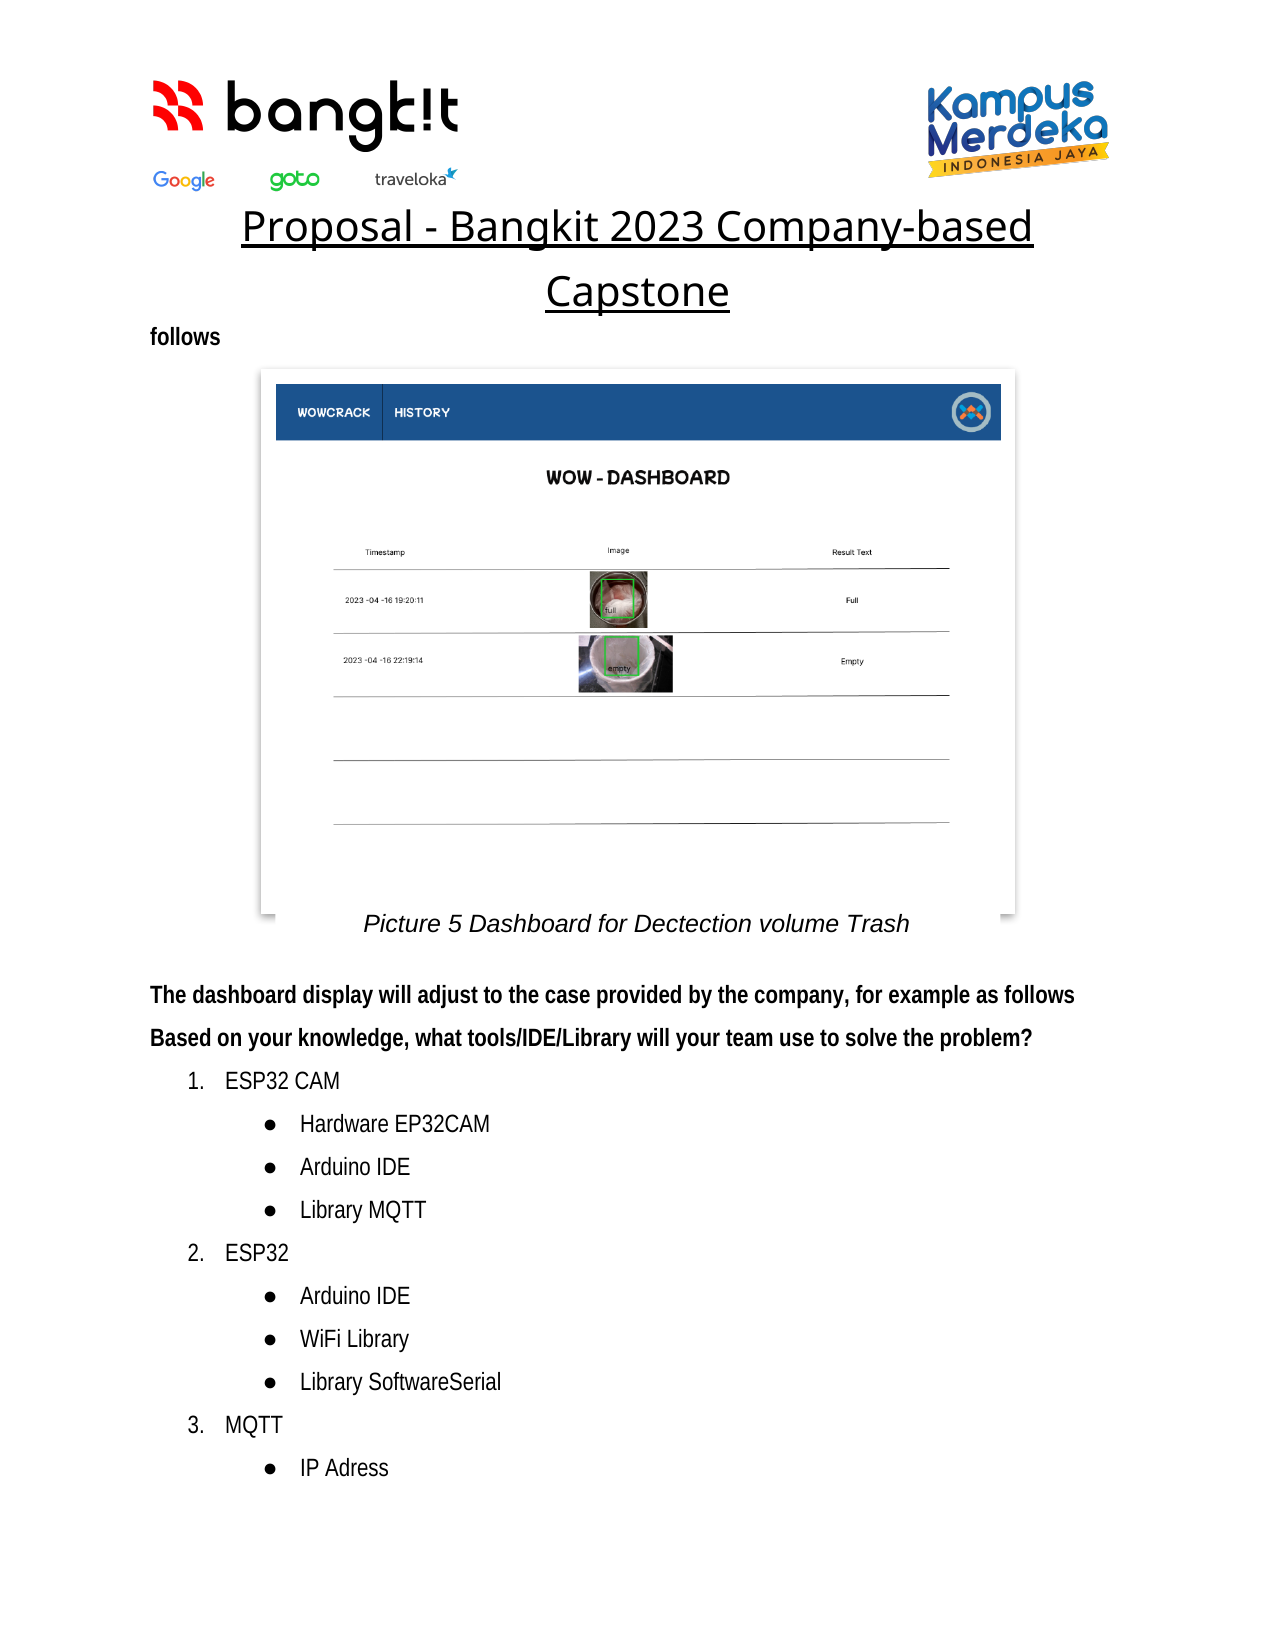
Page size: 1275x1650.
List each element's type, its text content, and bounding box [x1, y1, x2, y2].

picture [276, 384, 1001, 900]
list Arduino IDE [262, 1281, 1125, 1309]
list MQTT [187, 1409, 1125, 1438]
list WiFi Library [262, 1324, 1125, 1352]
text The dashboard display will adjust to the case provided by the company, for example as follows [150, 980, 1125, 1009]
list ESP32 [187, 1238, 1125, 1267]
text Based on your knowledge, what tools/IDE/Library will your team use to solve the problem? [150, 1023, 1125, 1052]
picture [914, 75, 1125, 193]
picture [150, 77, 461, 193]
list Library MQTT [262, 1195, 1125, 1224]
text Note: The dashboard display will adjust to the case provided by the company, for example as follows [150, 322, 1125, 351]
list Library SoftwareSerial [262, 1367, 1125, 1395]
list Hardware EP32CAM [262, 1109, 1125, 1138]
list Arduino IDE [262, 1152, 1125, 1181]
list ESP32 CAM [187, 1066, 1125, 1095]
list IP Adress [262, 1452, 1125, 1481]
